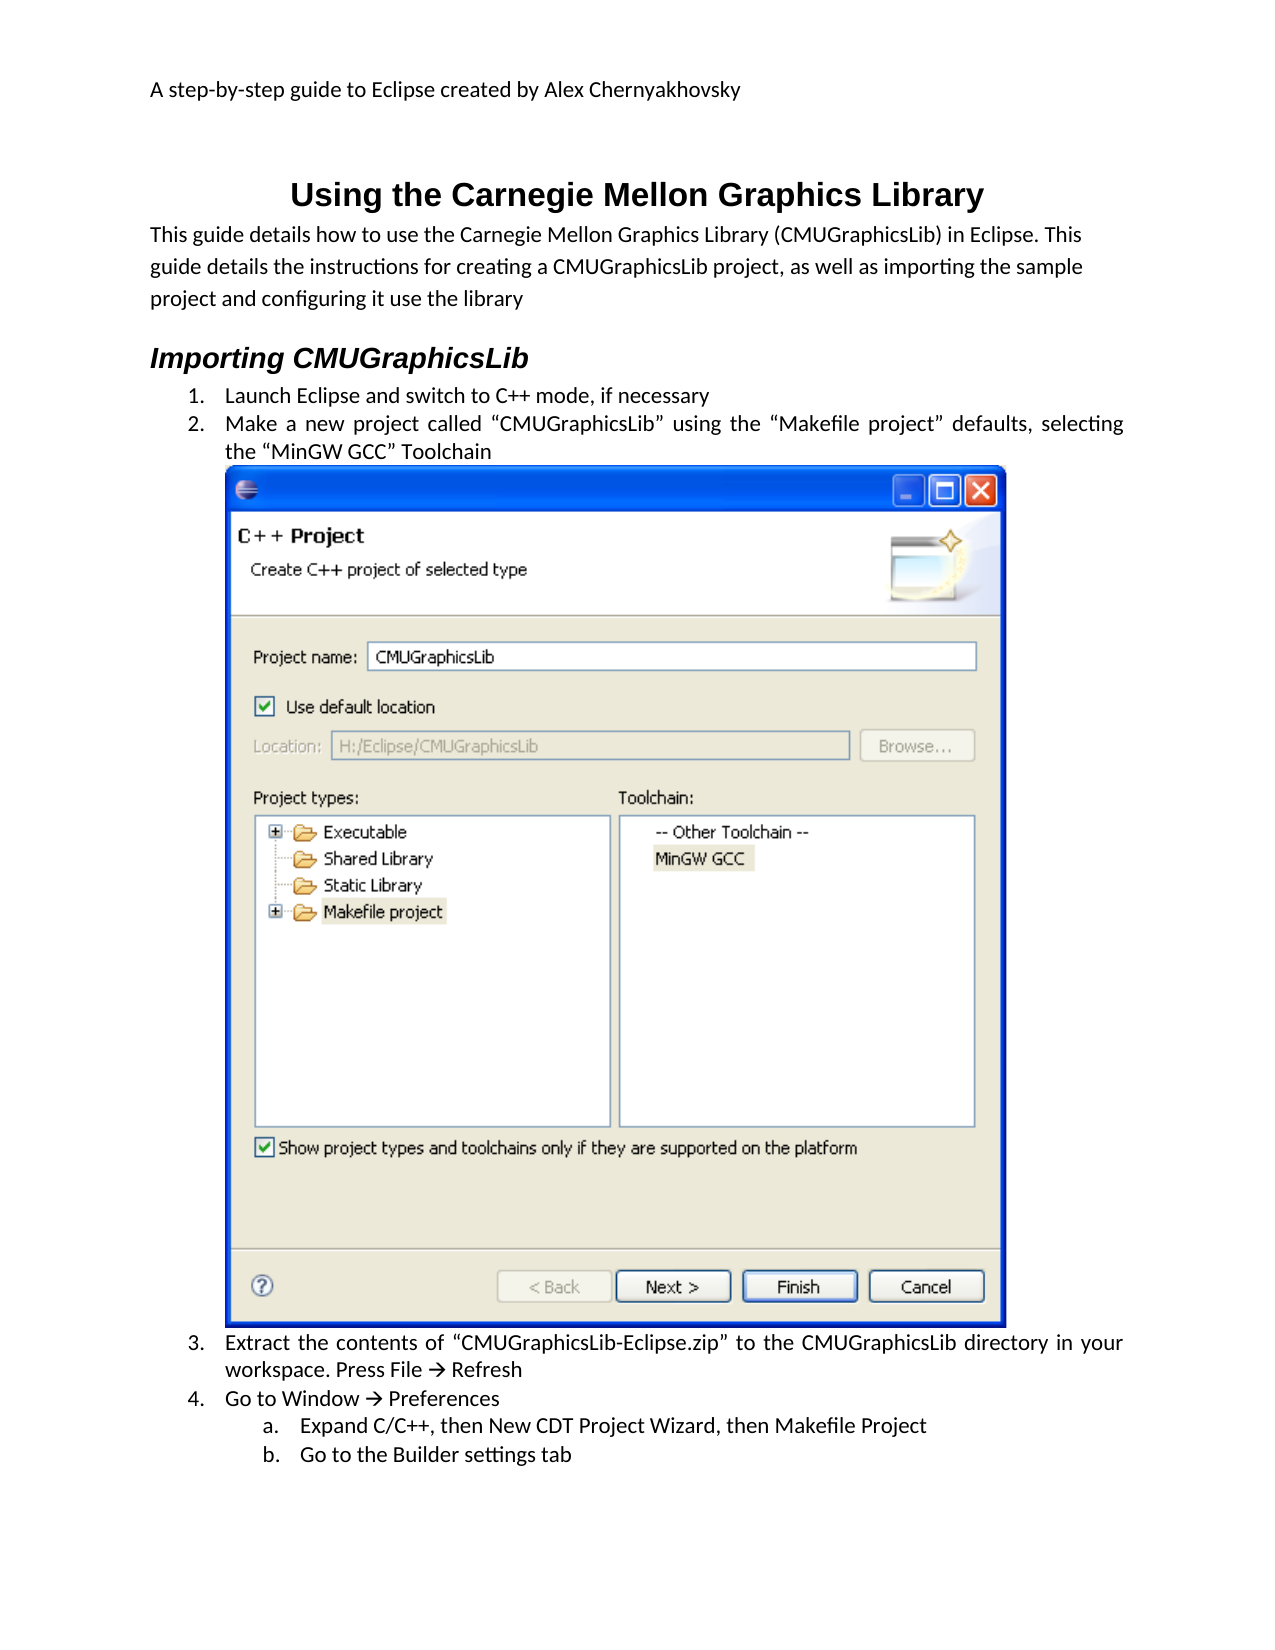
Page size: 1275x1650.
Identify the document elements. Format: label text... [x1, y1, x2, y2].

list Go to the Builder settings tab [262, 1440, 1125, 1468]
list Extract the contents of “CMUGraphicsLib-Eclipse.zip” to the CMUGraphicsLib directory in your workspace. Press File 🡪 Refresh [187, 1328, 1125, 1384]
list Launch Eclipse and switch to C++ mode, if necessary [187, 381, 1125, 409]
list Make a new project called “CMUGraphicsLib” using the “Makefile project” defaults, selecting the “MinGW GCC” Toolchain [187, 409, 1125, 465]
subtitle Using the Carnegie Mellon Graphics Library [150, 175, 1125, 213]
picture [225, 465, 1007, 1328]
list Go to Window 🡪 Preferences [187, 1384, 1125, 1412]
text This guide details how to use the Carnegie Mellon Graphics Library (CMUGraphicsLib) in Eclipse. This guide details the instructions for creating a CMUGraphicsLib project, as well as importing the sample project and configuring it use the library [150, 220, 1125, 312]
list Expand C/C++, then New CDT Project Wizard, then Makefile Project [262, 1412, 1125, 1440]
subtitle Importing CMUGraphicsLib [150, 341, 1125, 375]
